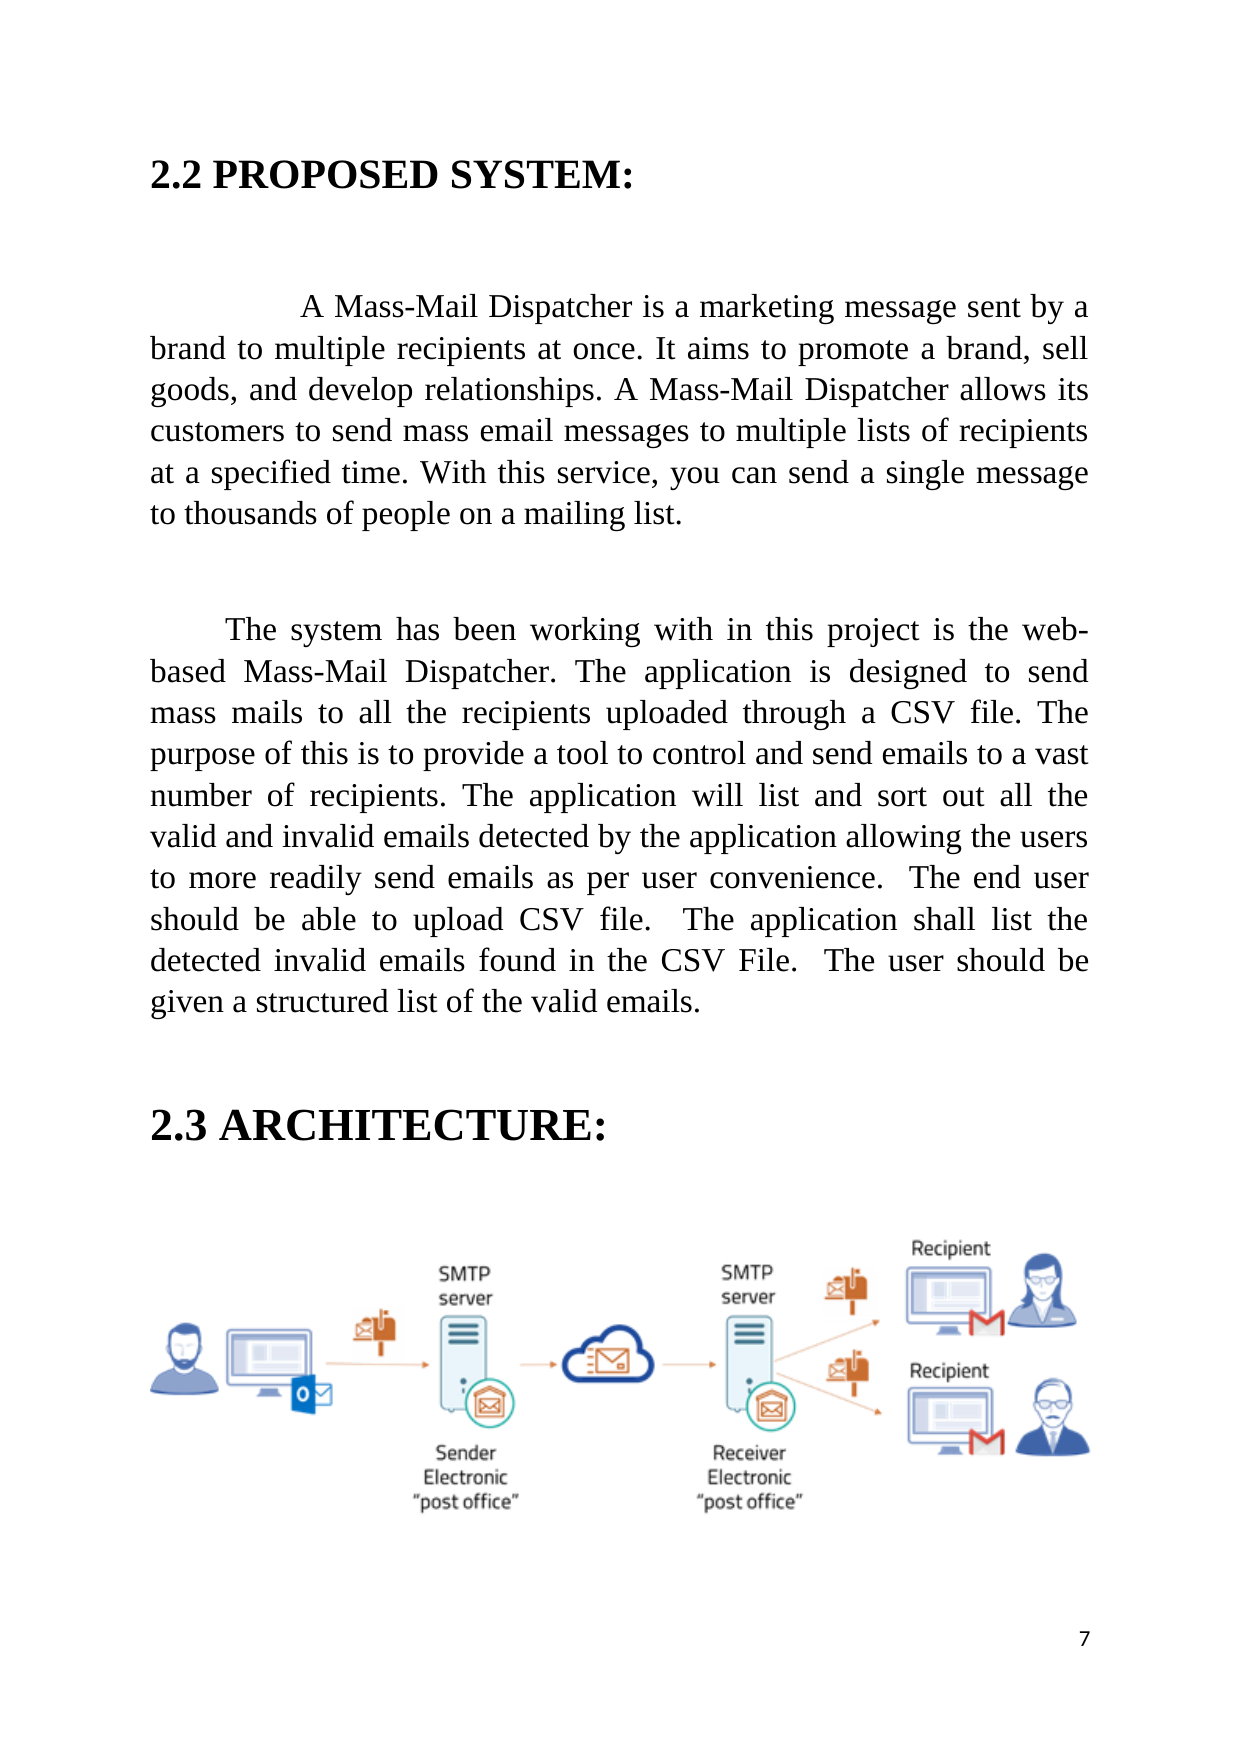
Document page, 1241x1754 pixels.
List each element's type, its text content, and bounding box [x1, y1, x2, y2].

picture [150, 1229, 1091, 1527]
text The system has been working with in this project is the web-based Mass-Mail Dispatcher. The application is designed to send mass mails to all the recipients uploaded through a CSV file. The purpose of this is to provide a tool to control and send emails to a vast number of recipients. The application will list and sort out all the valid and invalid emails detected by the application allowing the users to more readily send emails as per user convenience. The end user should be able to upload CSV file. The application shall list the detected invalid emails found in the CSV File. The user should be given a structured list of the valid emails. [150, 609, 1090, 1020]
text 2.3 ARCHITECTURE: [150, 1098, 1090, 1150]
text A Mass-Mail Dispatcher is a marketing message sent by a brand to multiple recipients at once. It aims to promote a brand, sell goods, and develop relationships. A Mass-Mail Dispatcher allows its customers to send mass email messages to multiple lists of recipients at a specified time. With this service, you can send a single message to thousands of people on a mailing list. [150, 287, 1090, 532]
text 2.2 PROPOSED SYSTEM: [150, 150, 1090, 198]
